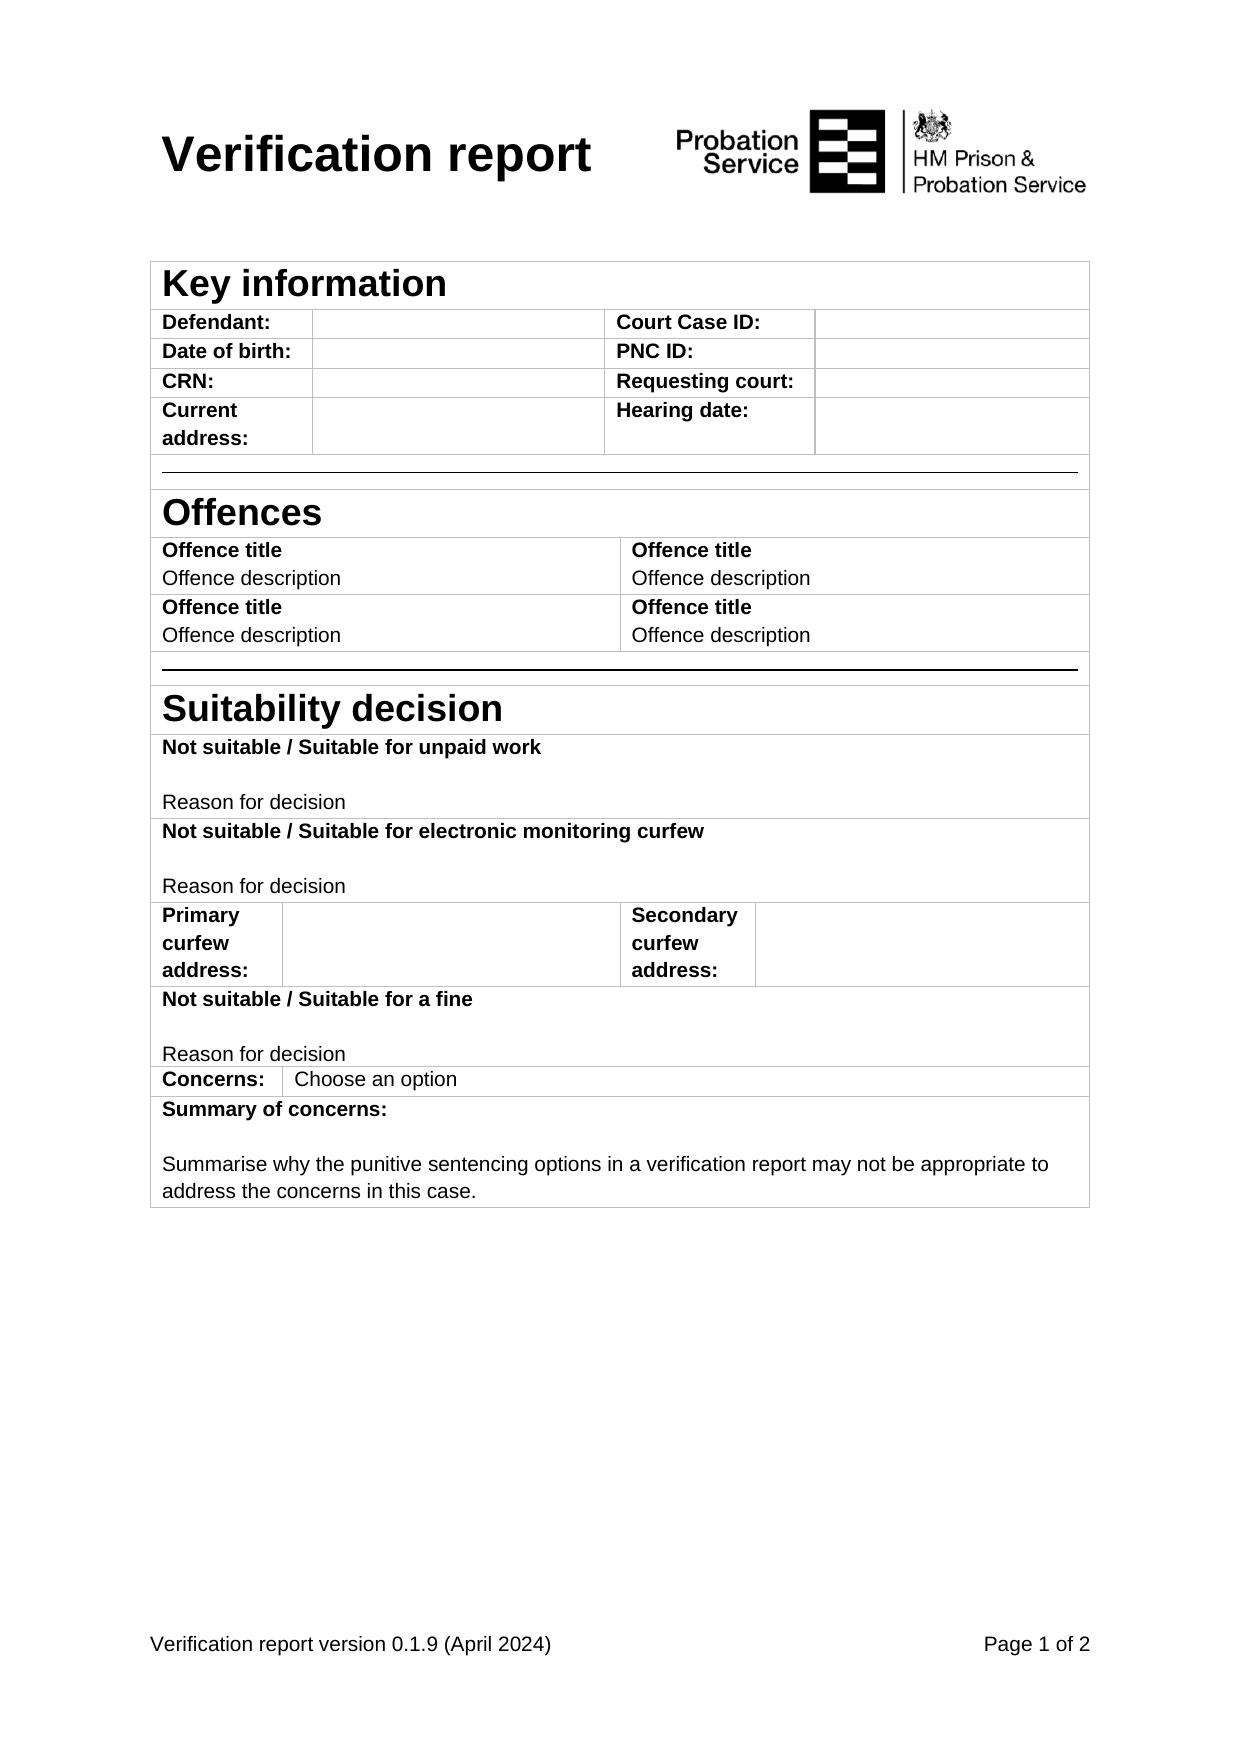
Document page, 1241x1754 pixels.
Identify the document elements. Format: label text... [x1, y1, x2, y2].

table_cell Not suitable / Suitable for unpaid work Reason for decision [151, 735, 1089, 818]
table_cell [313, 369, 604, 397]
table_cell Date of birth: [151, 339, 312, 368]
table_cell Secondary curfew address: [621, 903, 755, 986]
table_cell Current address: [151, 398, 312, 454]
table_cell [816, 369, 1089, 397]
picture [673, 106, 1090, 200]
table_cell Offence title Offence description [621, 595, 1089, 651]
table_cell Requesting court: [605, 369, 814, 397]
table_cell Not suitable / Suitable for electronic monitoring curfew Reason for decision [151, 819, 1089, 902]
table_cell Concerns: [151, 1067, 282, 1096]
table_cell PNC ID: [605, 339, 814, 368]
table_cell Offence title Offence description [151, 595, 620, 651]
table_cell Court Case ID: [605, 310, 814, 338]
table_cell CRN: [151, 369, 312, 397]
table_cell [283, 1067, 1089, 1096]
table_cell [816, 310, 1089, 338]
table_cell [816, 398, 1089, 454]
table_cell Offence title Offence description [151, 538, 620, 594]
table_cell Hearing date: [605, 398, 814, 454]
table_cell Not suitable / Suitable for a fine Reason for decision [151, 987, 1089, 1066]
table_cell [816, 339, 1089, 368]
table_cell [151, 455, 1089, 489]
table_cell [313, 398, 604, 454]
table_cell Offence title Offence description [621, 538, 1089, 594]
table_cell [313, 339, 604, 368]
table_header Key information [151, 262, 1089, 309]
table_cell [283, 903, 620, 986]
table_cell Suitability decision [151, 686, 1089, 733]
table_cell [756, 903, 1089, 986]
table_cell [313, 310, 604, 338]
table_cell [151, 652, 1089, 685]
table_cell Offences [151, 490, 1089, 537]
table_cell Defendant: [151, 310, 312, 338]
table_cell Primary curfew address: [151, 903, 282, 986]
table_cell Summary of concerns: Summarise why the punitive sentencing options in a verification report may not be appropriate to address the concerns in this case. [151, 1097, 1089, 1207]
